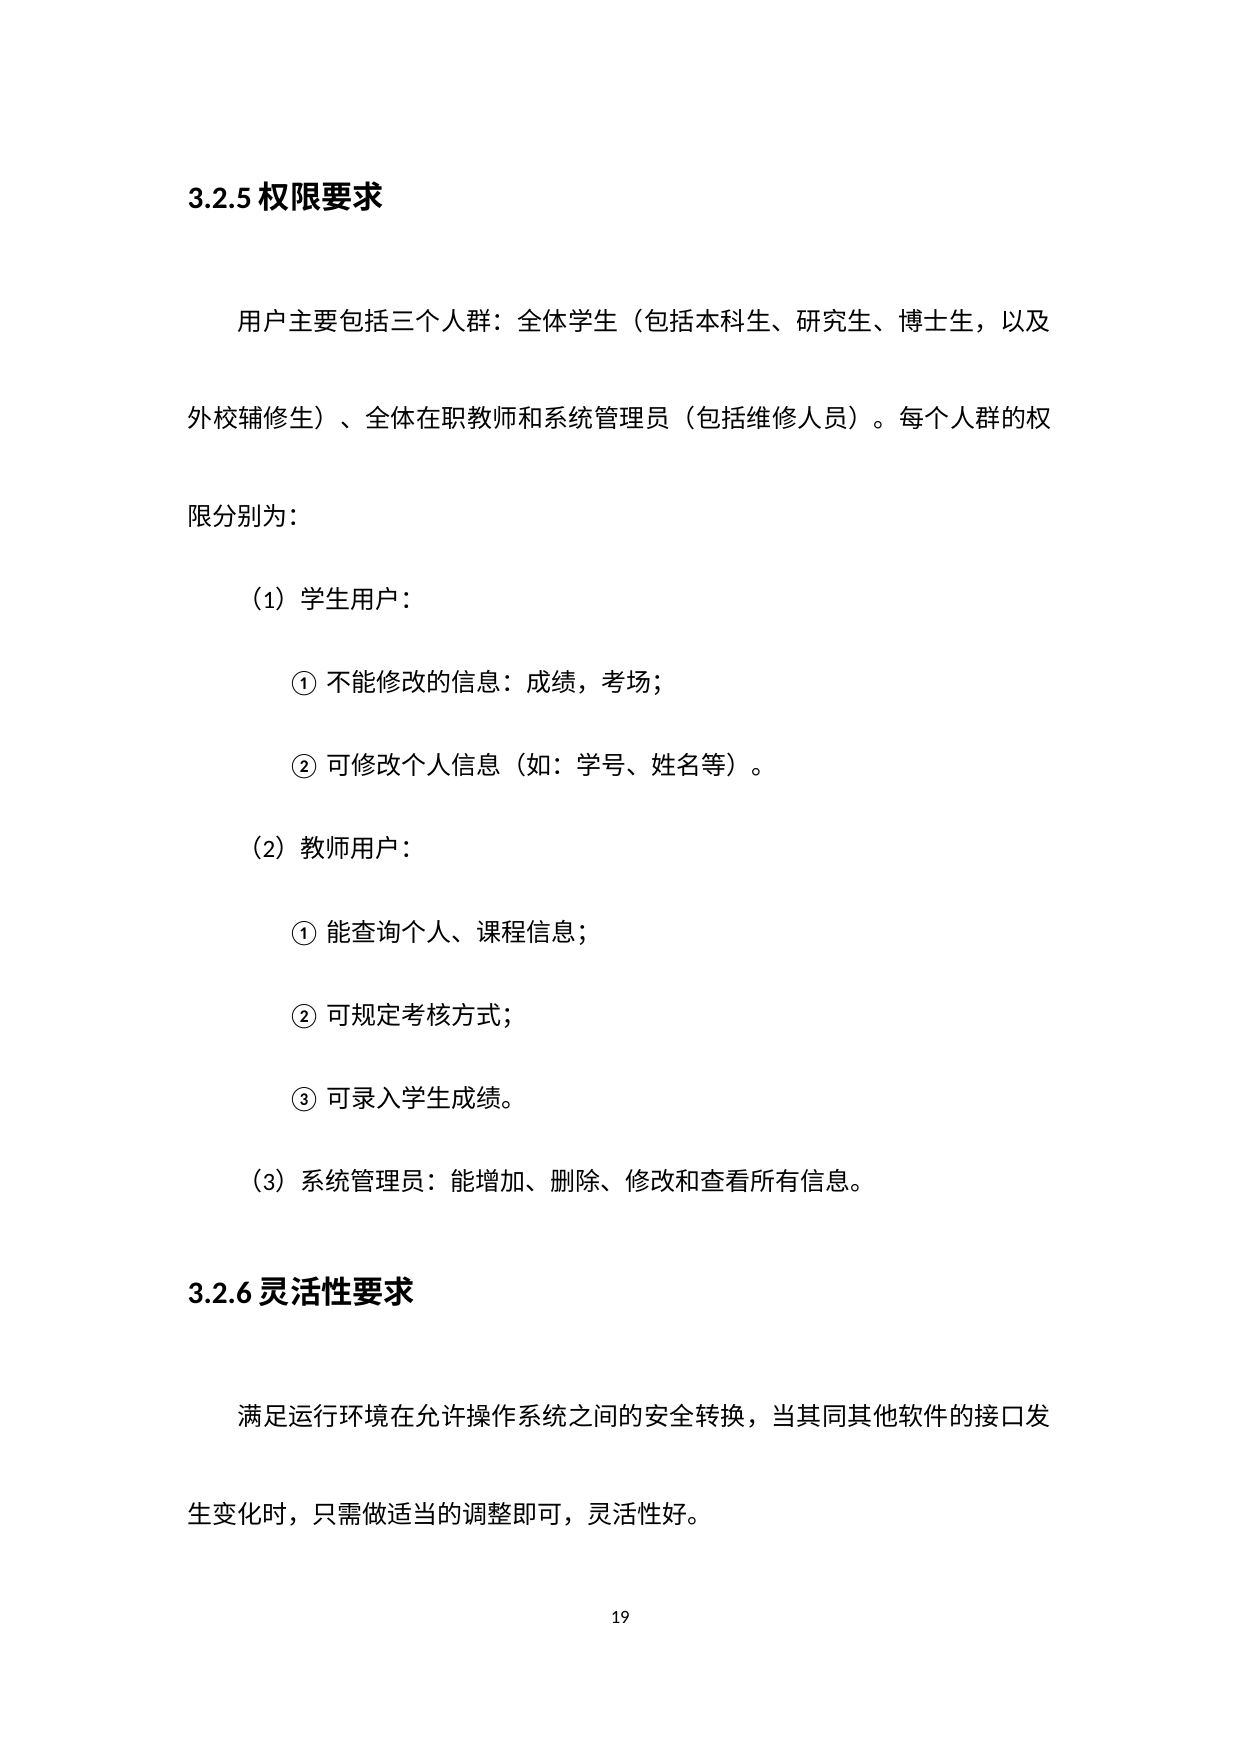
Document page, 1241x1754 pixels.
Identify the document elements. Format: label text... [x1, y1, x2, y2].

text （3）系统管理员：能增加、删除、修改和查看所有信息。 [187, 1147, 1053, 1212]
text ③可录入学生成绩。 [187, 1064, 1053, 1129]
text ②可修改个人信息（如：学号、姓名等）。 [187, 731, 1053, 796]
text ②可规定考核方式； [187, 981, 1053, 1046]
text ①不能修改的信息：成绩，考场； [187, 648, 1053, 713]
text （2）教师用户： [187, 814, 1053, 879]
text ①能查询个人、课程信息； [187, 898, 1053, 963]
subtitle 3.2.6 灵活性要求 [187, 1257, 1053, 1322]
text （1）学生用户： [187, 565, 1053, 630]
text 用户主要包括三个人群：全体学生（包括本科生、研究生、博士生，以及外校辅修生）、全体在职教师和系统管理员（包括维修人员）。每个人群的权限分别为： [187, 287, 1053, 547]
text 满足运行环境在允许操作系统之间的安全转换，当其同其他软件的接口发生变化时，只需做适当的调整即可，灵活性好。 [187, 1382, 1053, 1545]
subtitle 3.2.5 权限要求 [187, 162, 1053, 227]
